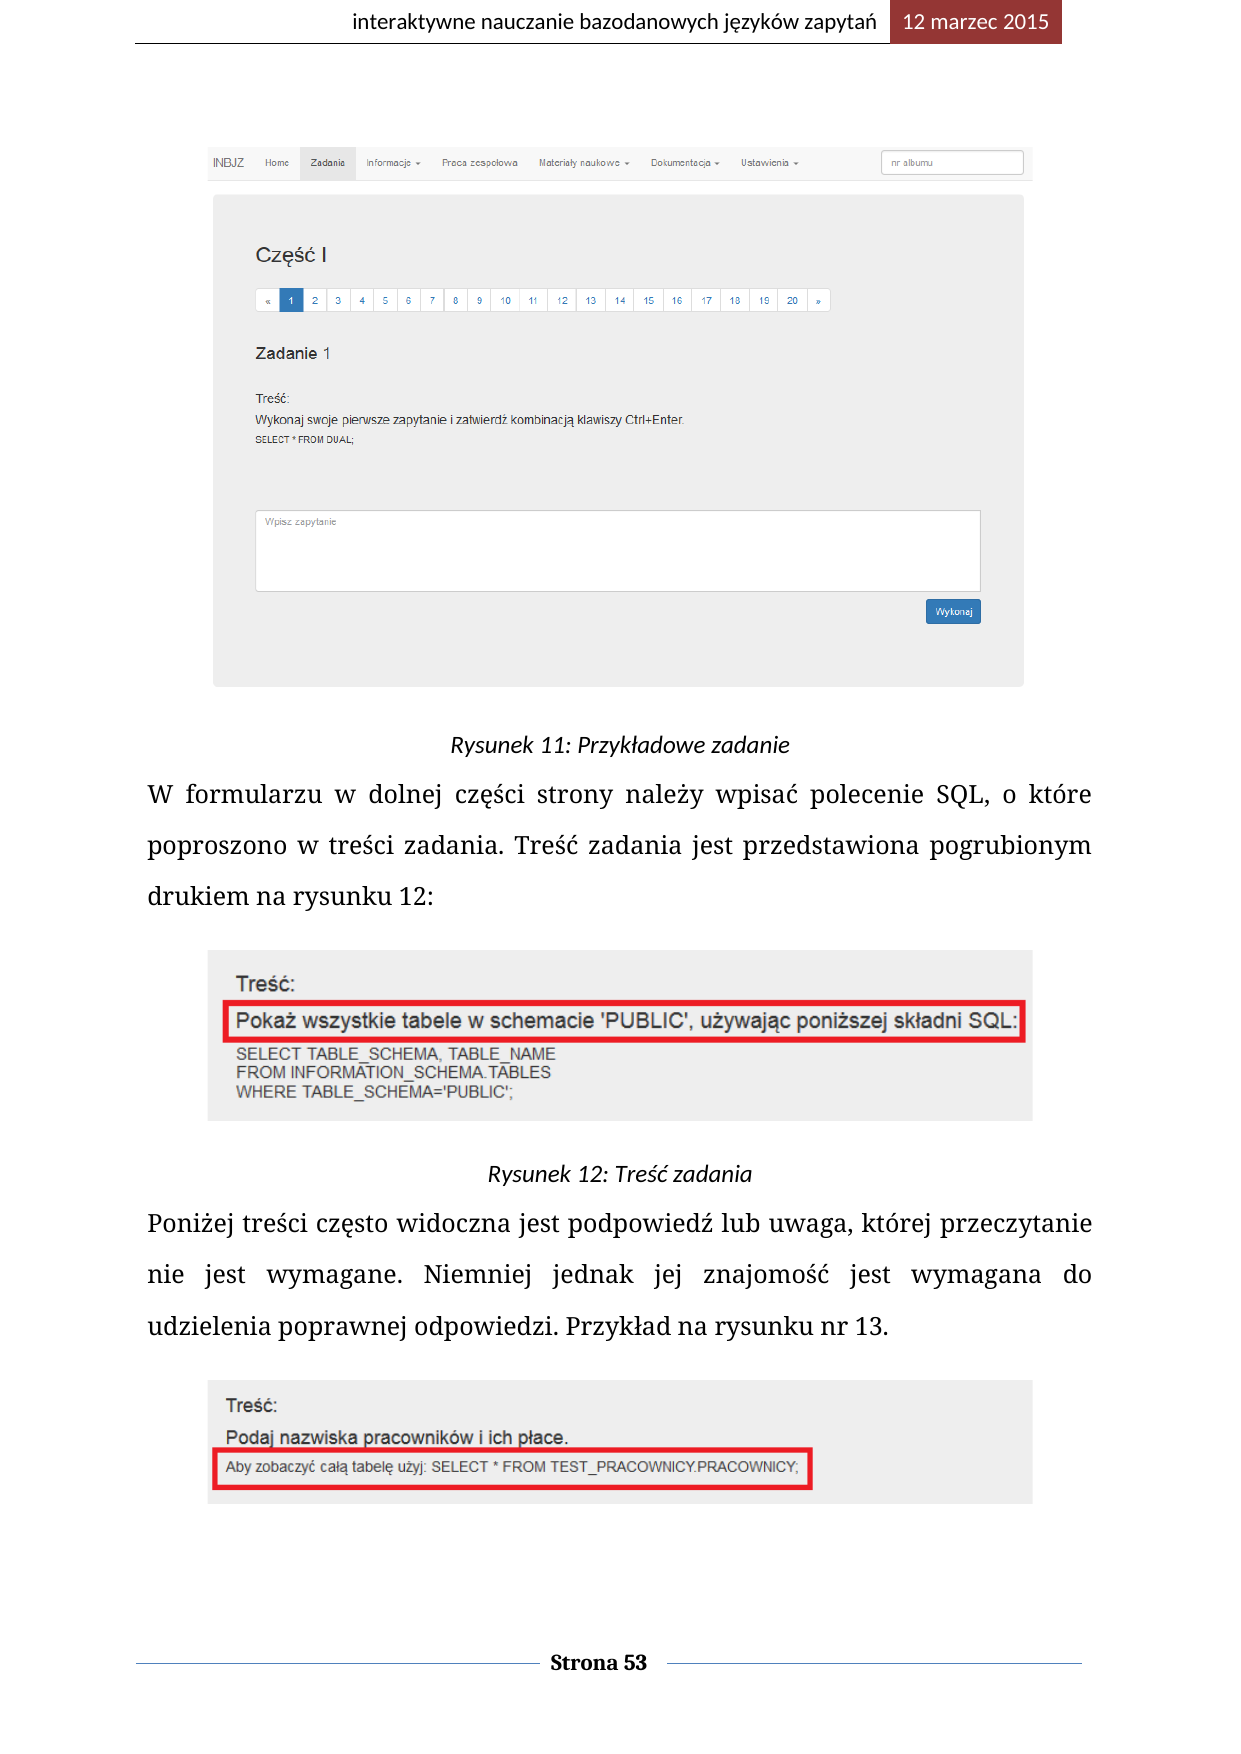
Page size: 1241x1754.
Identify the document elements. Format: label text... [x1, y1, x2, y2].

picture [207, 147, 1033, 692]
text Poniżej treści często widoczna jest podpowiedź lub uwaga, której przeczytanie nie jest wymagane. Niemniej jednak jej znajomość jest wymagana do udzielenia poprawnej odpowiedzi. Przykład na rysunku nr 13. [147, 1206, 1093, 1342]
text Rysunek 12: Treść zadania [147, 1158, 1093, 1189]
text W formularzu w dolnej części strony należy wpisać polecenie SQL, o które poproszono w treści zadania. Treść zadania jest przedstawiona pogrubionym drukiem na rysunku 12: [147, 777, 1093, 913]
picture [207, 1380, 1033, 1504]
text Rysunek 11: Przykładowe zadanie [147, 729, 1093, 760]
picture [207, 950, 1033, 1121]
